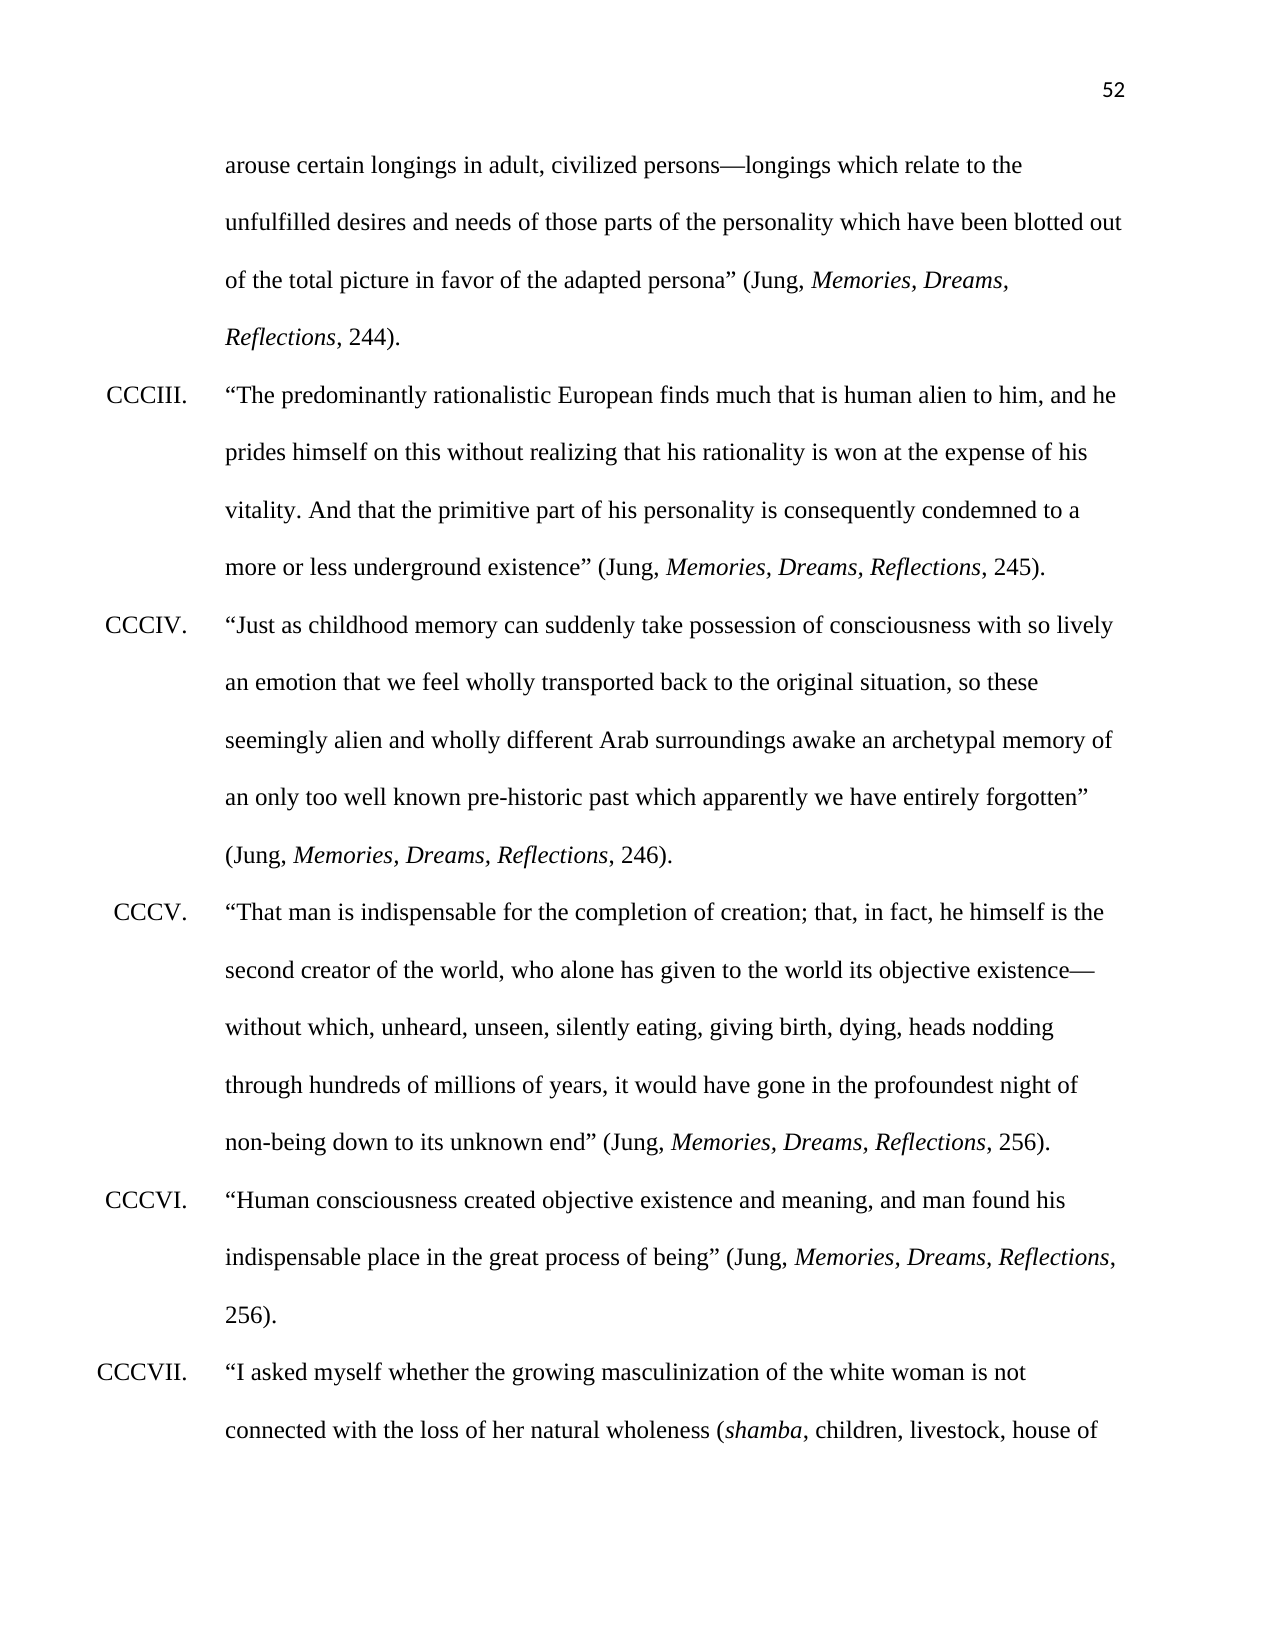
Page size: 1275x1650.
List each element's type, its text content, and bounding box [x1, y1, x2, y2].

list “Just as childhood memory can suddenly take possession of consciousness with so lively an emotion that we feel wholly transported back to the original situation, so these seemingly alien and wholly different Arab surroundings awake an archetypal memory of an only too well known pre-historic past which apparently we have entirely forgotten” (Jung, Memories, Dreams, Reflections, 246). [187, 610, 1125, 869]
list “Human consciousness created objective existence and meaning, and man found his indispensable place in the great process of being” (Jung, Memories, Dreams, Reflections, 256). [187, 1185, 1125, 1329]
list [187, 150, 1125, 351]
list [187, 1357, 1125, 1444]
list “The predominantly rationalistic European finds much that is human alien to him, and he prides himself on this without realizing that his rationality is won at the expense of his vitality. And that the primitive part of his personality is consequently condemned to a more or less underground existence” (Jung, Memories, Dreams, Reflections, 245). [187, 380, 1125, 581]
list “That man is indispensable for the completion of creation; that, in fact, he himself is the second creator of the world, who alone has given to the world its objective existence—without which, unheard, unseen, silently eating, giving birth, dying, heads nodding through hundreds of millions of years, it would have gone in the profoundest night of non-being down to its unknown end” (Jung, Memories, Dreams, Reflections, 256). [187, 897, 1125, 1156]
